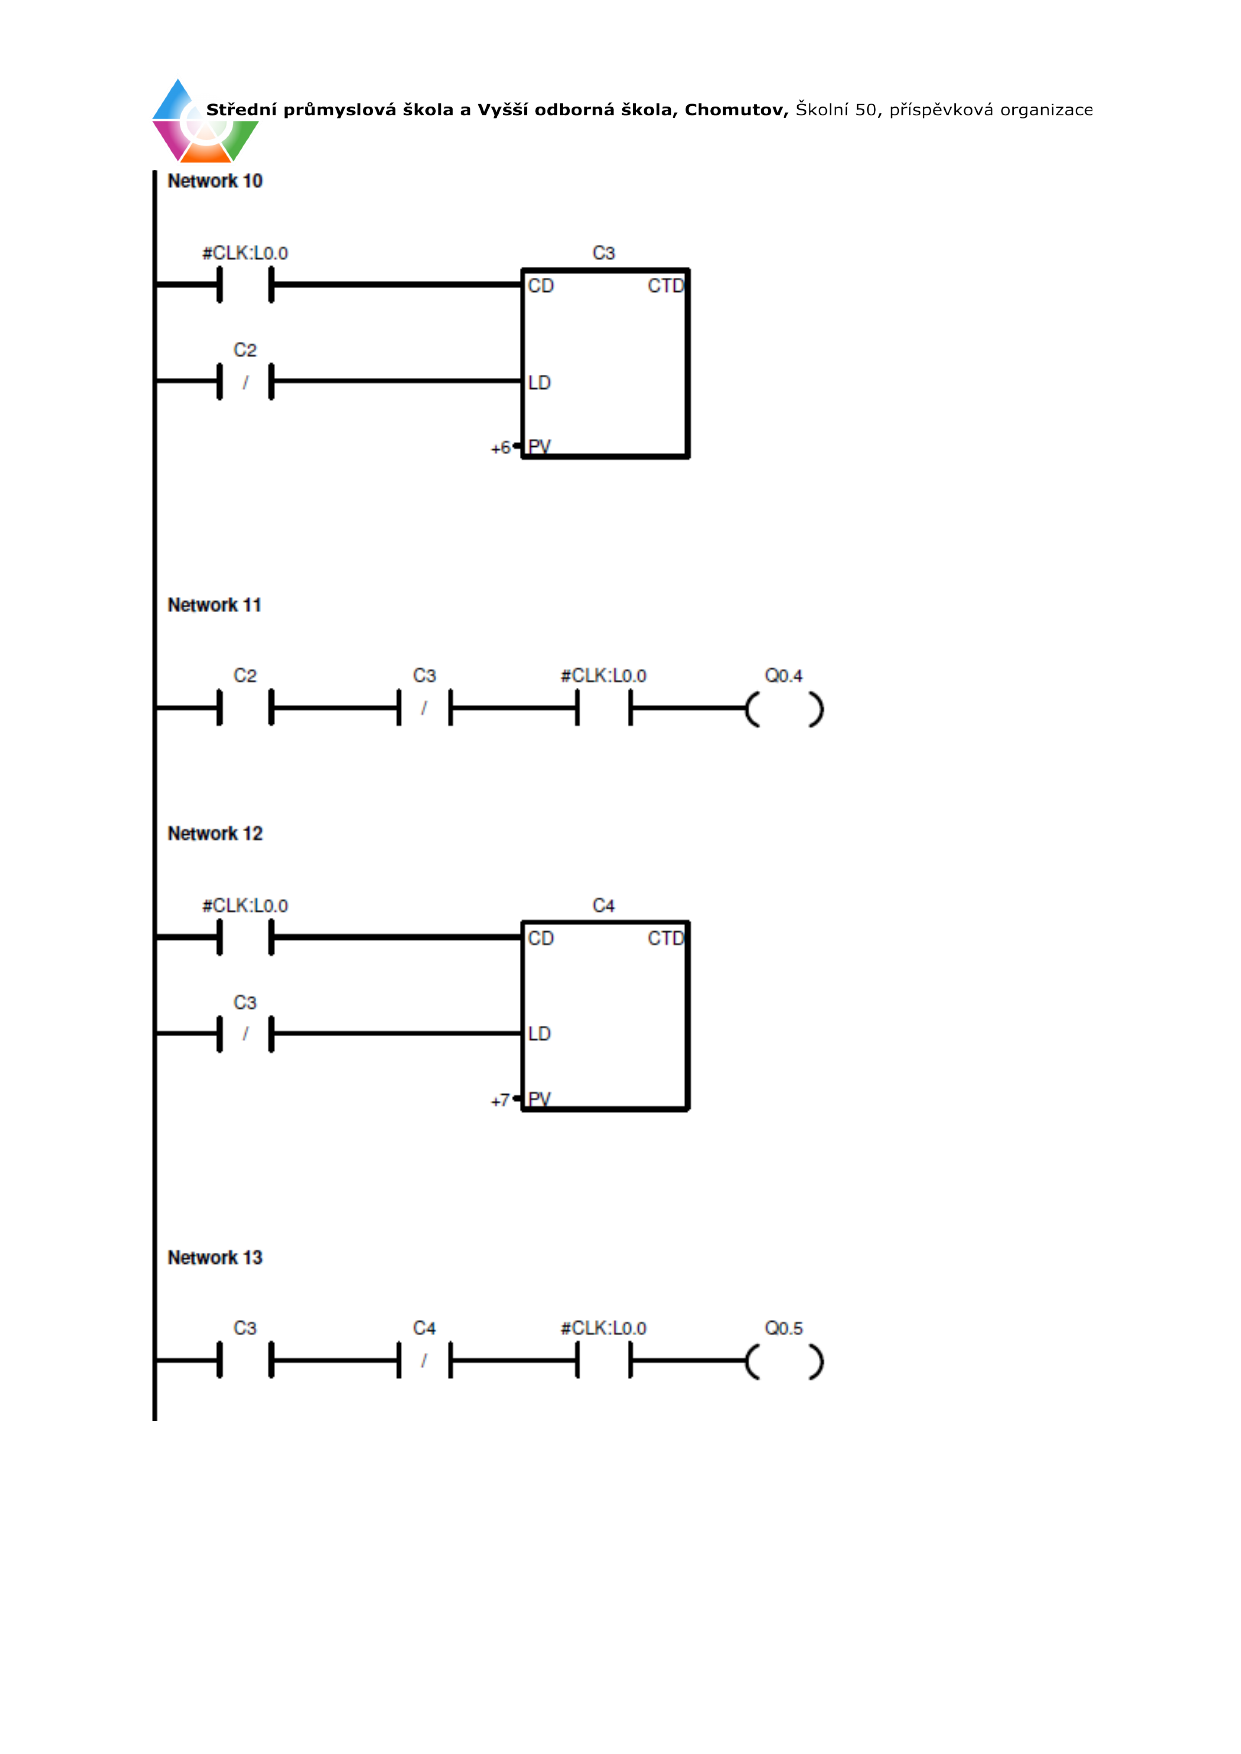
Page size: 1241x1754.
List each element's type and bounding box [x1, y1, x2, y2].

picture [148, 73, 1093, 1421]
